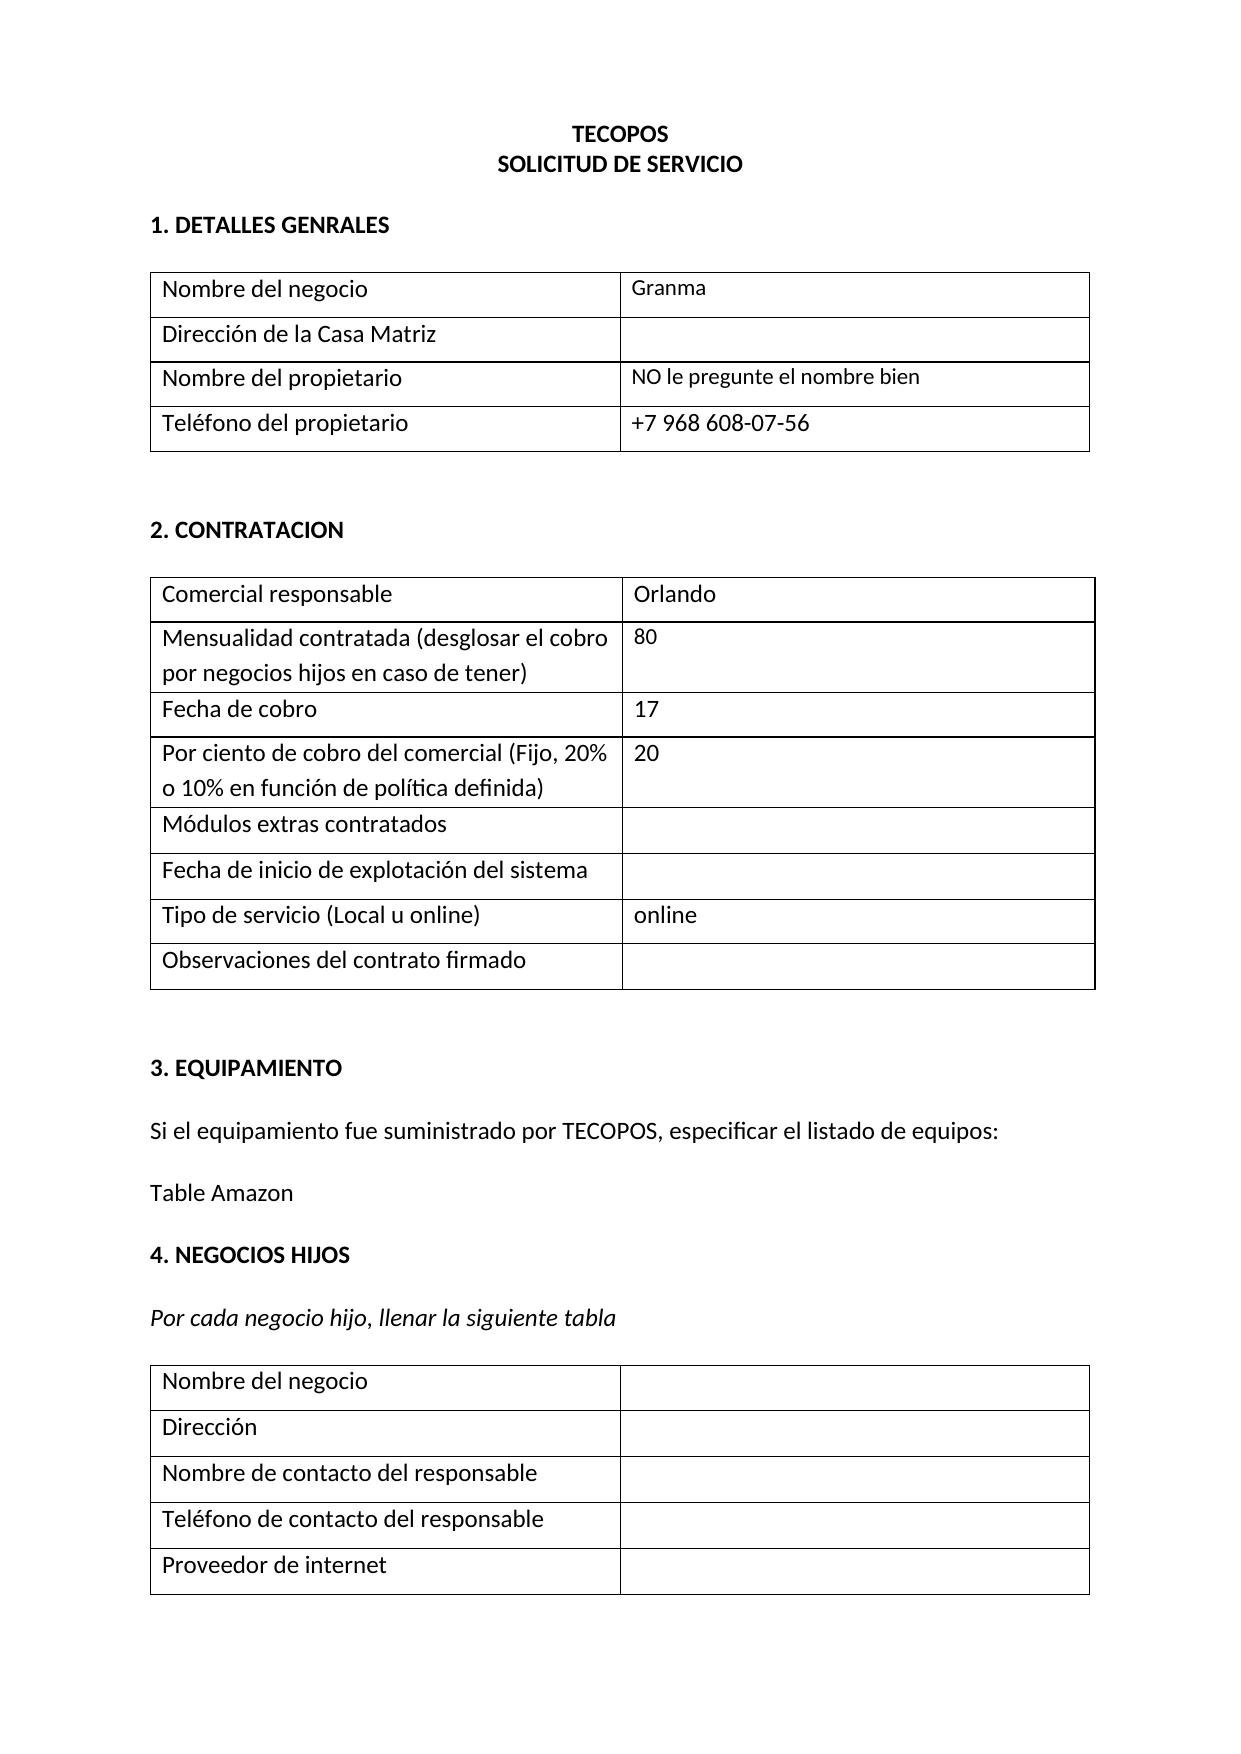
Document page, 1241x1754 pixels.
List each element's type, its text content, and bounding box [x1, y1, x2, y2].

text SOLICITUD DE SERVICIO [150, 149, 1090, 179]
table_cell Nombre del propietario [151, 363, 620, 406]
table_cell [623, 854, 1094, 898]
table_cell Nombre de contacto del responsable [151, 1457, 620, 1502]
table_cell Fecha de inicio de explotación del sistema [151, 854, 622, 898]
table_header Nombre del negocio [151, 273, 620, 317]
table_cell online [623, 900, 1094, 943]
text TECOPOS [150, 118, 1090, 149]
table_cell Observaciones del contrato firmado [151, 944, 622, 989]
table_cell Teléfono de contacto del responsable [151, 1503, 620, 1548]
table_cell [621, 318, 1089, 361]
text 1. DETALLES GENRALES [150, 210, 1090, 240]
table_cell [621, 1411, 1089, 1456]
table_cell 17 [623, 693, 1094, 736]
table_header Orlando [623, 578, 1094, 621]
table_cell +7 968 608-07-56 [621, 407, 1089, 451]
table_cell [621, 1549, 1089, 1594]
table_cell 80 [623, 623, 1094, 692]
table_header Granma [621, 273, 1089, 317]
text Por cada negocio hijo, llenar la siguiente tabla [150, 1302, 1090, 1333]
table_cell [621, 1503, 1089, 1548]
table_cell Mensualidad contratada (desglosar el cobro por negocios hijos en caso de tener) [151, 623, 622, 692]
table_cell Fecha de cobro [151, 693, 622, 736]
table_cell Tipo de servicio (Local u online) [151, 900, 622, 943]
table_header Comercial responsable [151, 578, 622, 621]
table_cell 20 [623, 738, 1094, 807]
table_cell Proveedor de internet [151, 1549, 620, 1594]
table_cell Teléfono del propietario [151, 407, 620, 451]
table_cell Módulos extras contratados [151, 808, 622, 853]
text Si el equipamiento fue suministrado por TECOPOS, especificar el listado de equipos: [150, 1115, 1090, 1145]
table_cell Por ciento de cobro del comercial (Fijo, 20% o 10% en función de política definida) [151, 738, 622, 807]
table_header Nombre del negocio [151, 1366, 620, 1410]
text 3. EQUIPAMIENTO [150, 1052, 1090, 1083]
table_cell [623, 808, 1094, 853]
table_cell [621, 1457, 1089, 1502]
text 4. NEGOCIOS HIJOS [150, 1240, 1090, 1270]
table_cell Dirección [151, 1411, 620, 1456]
text 2. CONTRATACION [150, 514, 1090, 545]
table_cell NO le pregunte el nombre bien [621, 363, 1089, 406]
table_cell [623, 944, 1094, 989]
table_header [621, 1366, 1089, 1410]
text Table Amazon [150, 1177, 1090, 1208]
table_cell Dirección de la Casa Matriz [151, 318, 620, 361]
